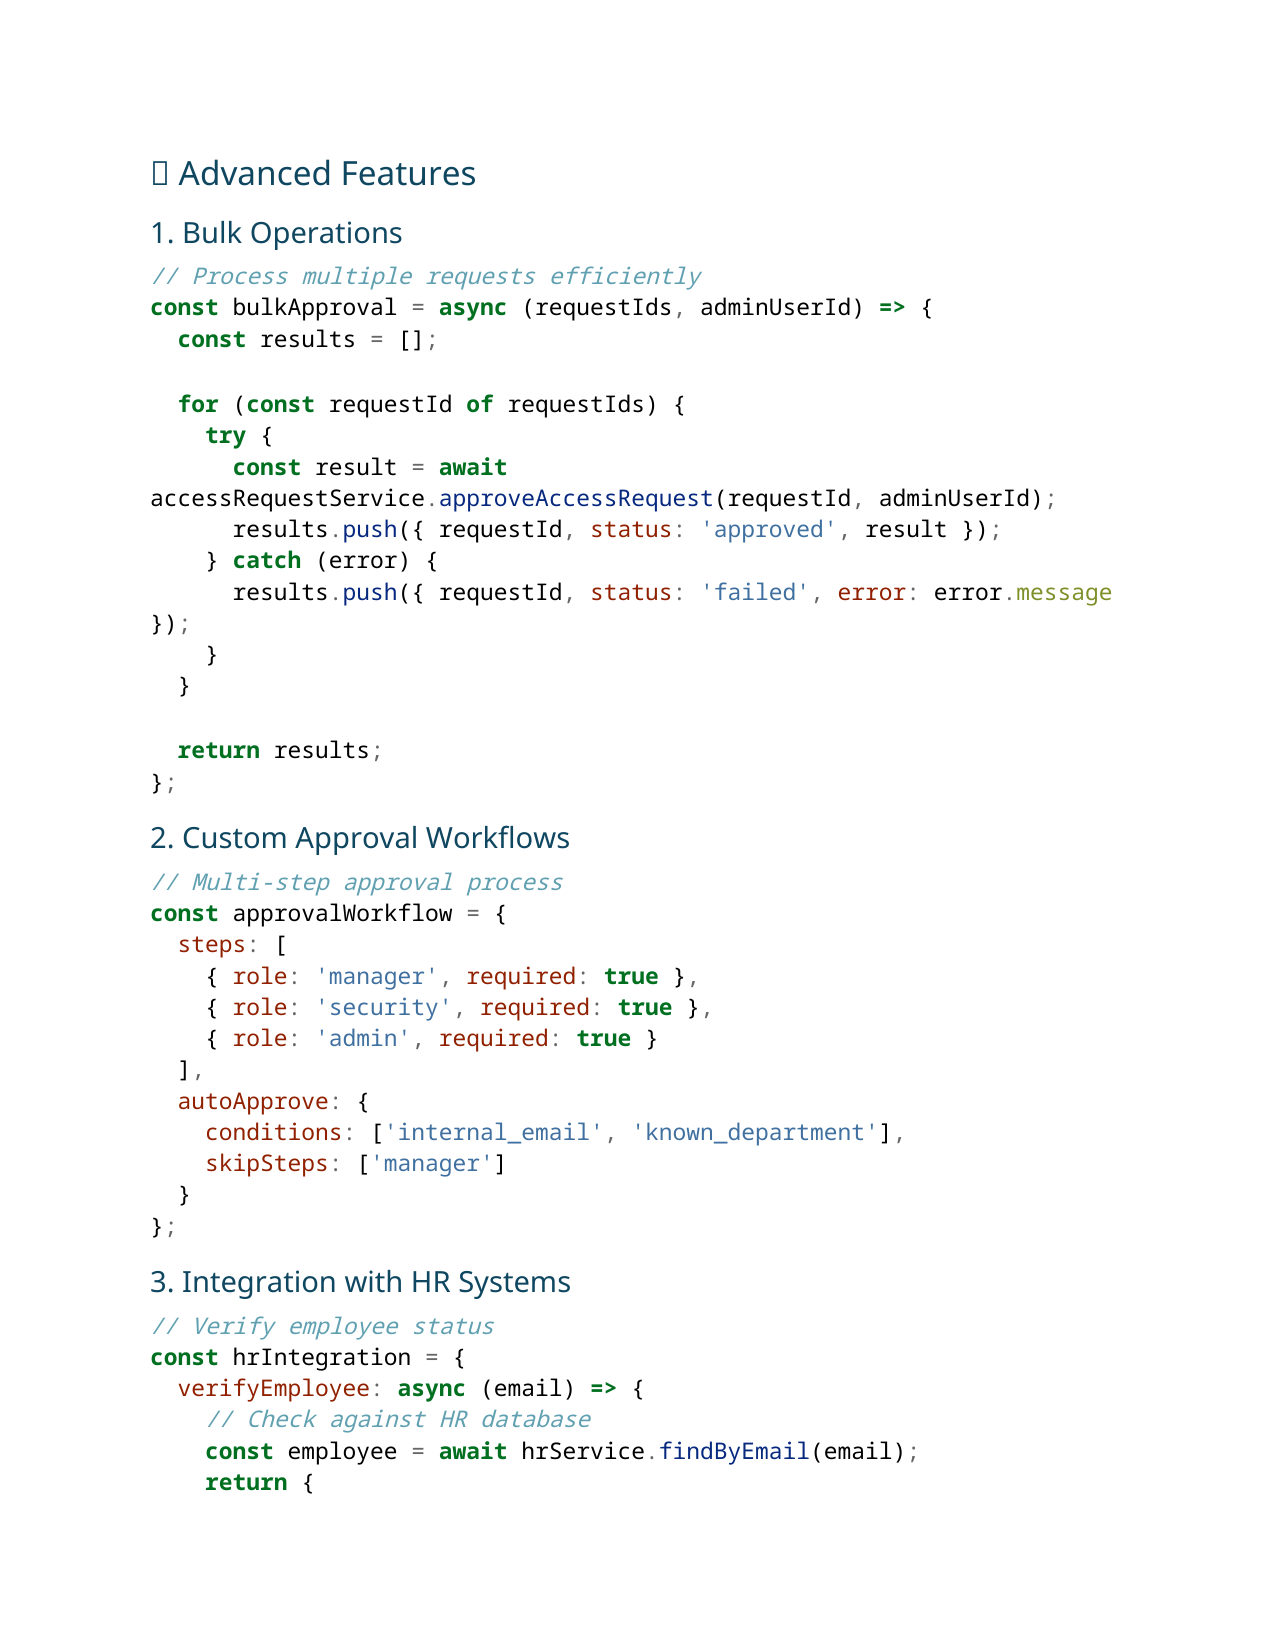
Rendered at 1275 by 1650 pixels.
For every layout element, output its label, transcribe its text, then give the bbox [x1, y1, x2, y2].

subtitle 2. Custom Approval Workflows [150, 818, 1125, 857]
text // Multi-step approval process const approvalWorkflow = { steps: [ { role: 'manager', required: true }, { role: 'security', required: true }, { role: 'admin', required: true } ], autoApprove: { conditions: ['internal_email', 'known_department'], skipSteps: ['manager'] } }; [150, 866, 1125, 1241]
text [150, 1310, 1125, 1497]
subtitle 🚀 Advanced Features [150, 150, 1125, 195]
text // Process multiple requests efficiently const bulkApproval = async (requestIds, adminUserId) => { const results = []; for (const requestId of requestIds) { try { const result = await accessRequestService.approveAccessRequest(requestId, adminUserId); results.push({ requestId, status: 'approved', result }); } catch (error) { results.push({ requestId, status: 'failed', error: error.message }); } } return results; }; [150, 260, 1125, 797]
subtitle 3. Integration with HR Systems [150, 1262, 1125, 1301]
subtitle 1. Bulk Operations [150, 212, 1125, 252]
